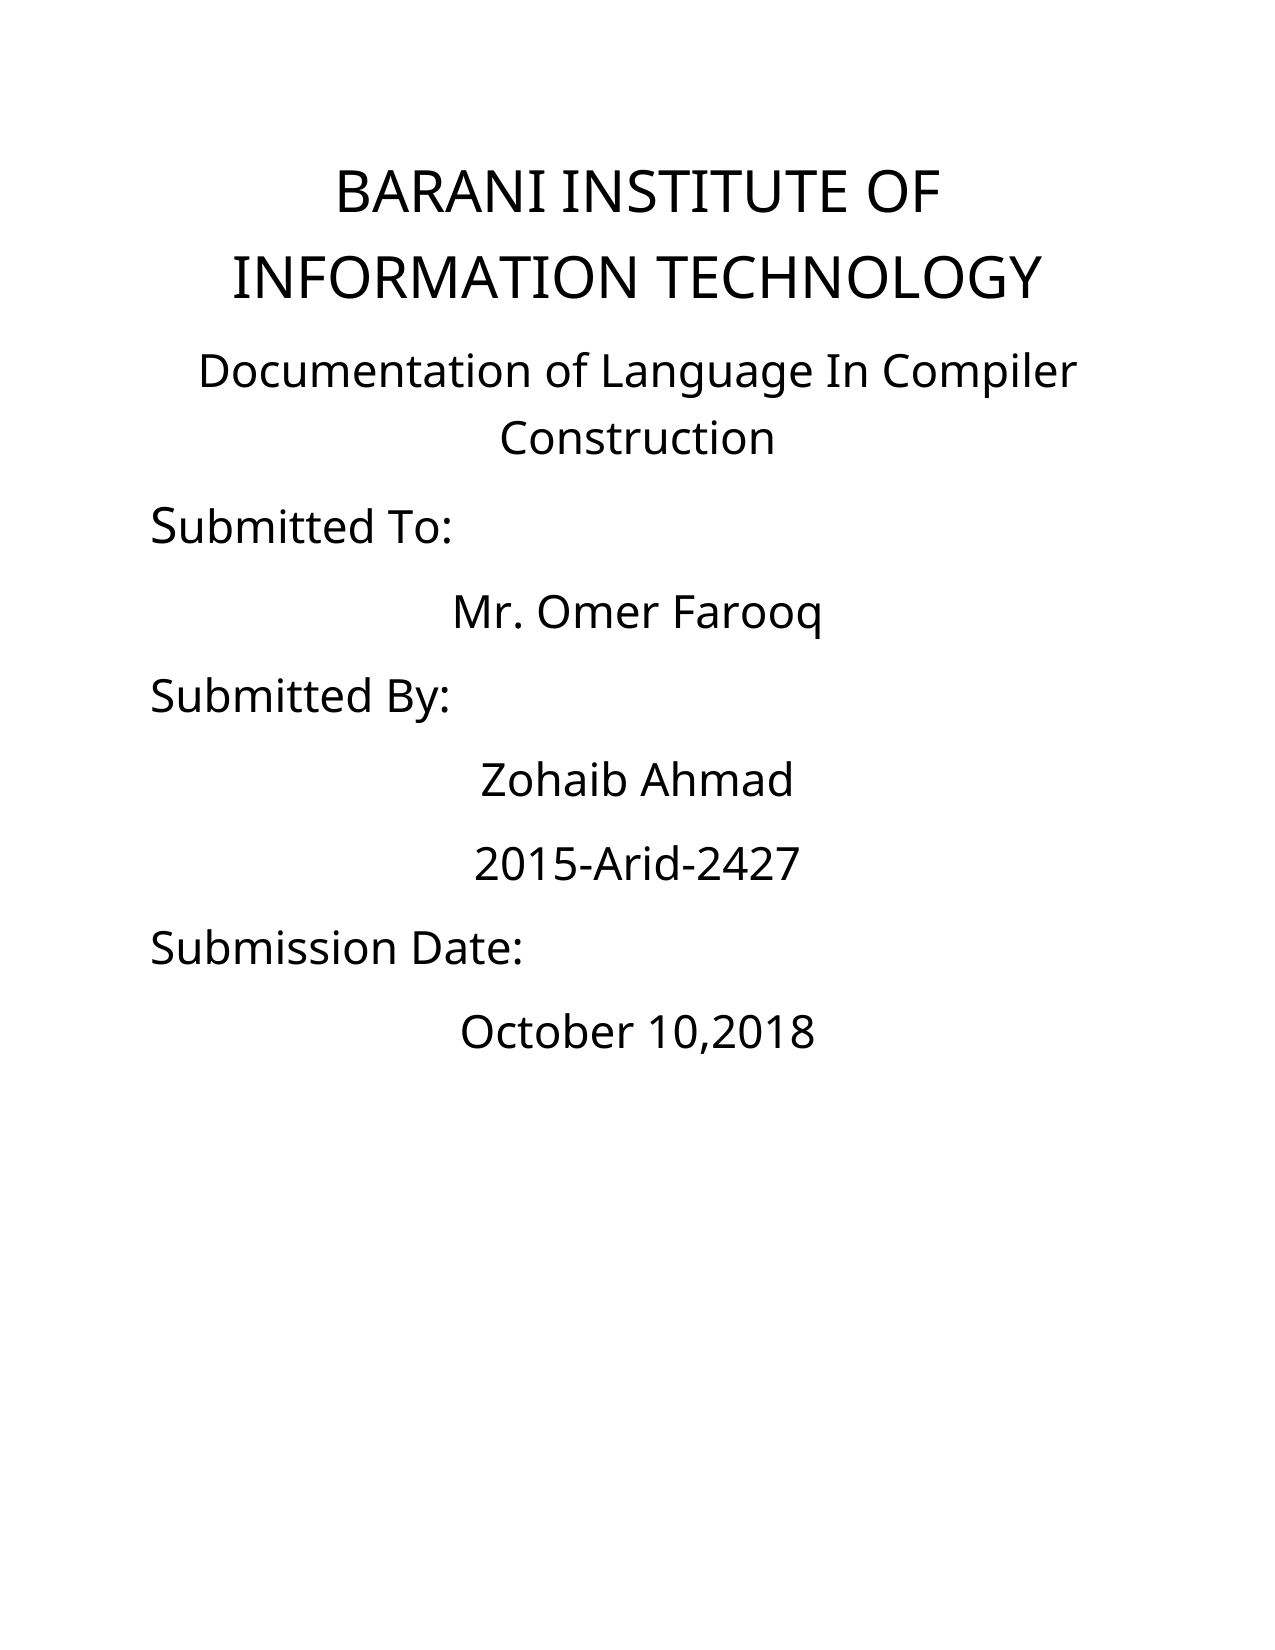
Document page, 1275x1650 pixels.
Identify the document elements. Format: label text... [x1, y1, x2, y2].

text Submission Date: [150, 916, 1125, 978]
text October 10,2018 [150, 999, 1125, 1062]
text Documentation of Language In Compiler Construction [150, 338, 1125, 468]
text 2015-Arid-2427 [150, 832, 1125, 894]
text BARANI INSTITUTE OF INFORMATION TECHNOLOGY [150, 150, 1125, 315]
text Submitted To: [150, 489, 1125, 558]
text Submitted By: [150, 664, 1125, 726]
text Zohaib Ahmad [150, 748, 1125, 810]
text Mr. Omer Farooq [150, 580, 1125, 642]
